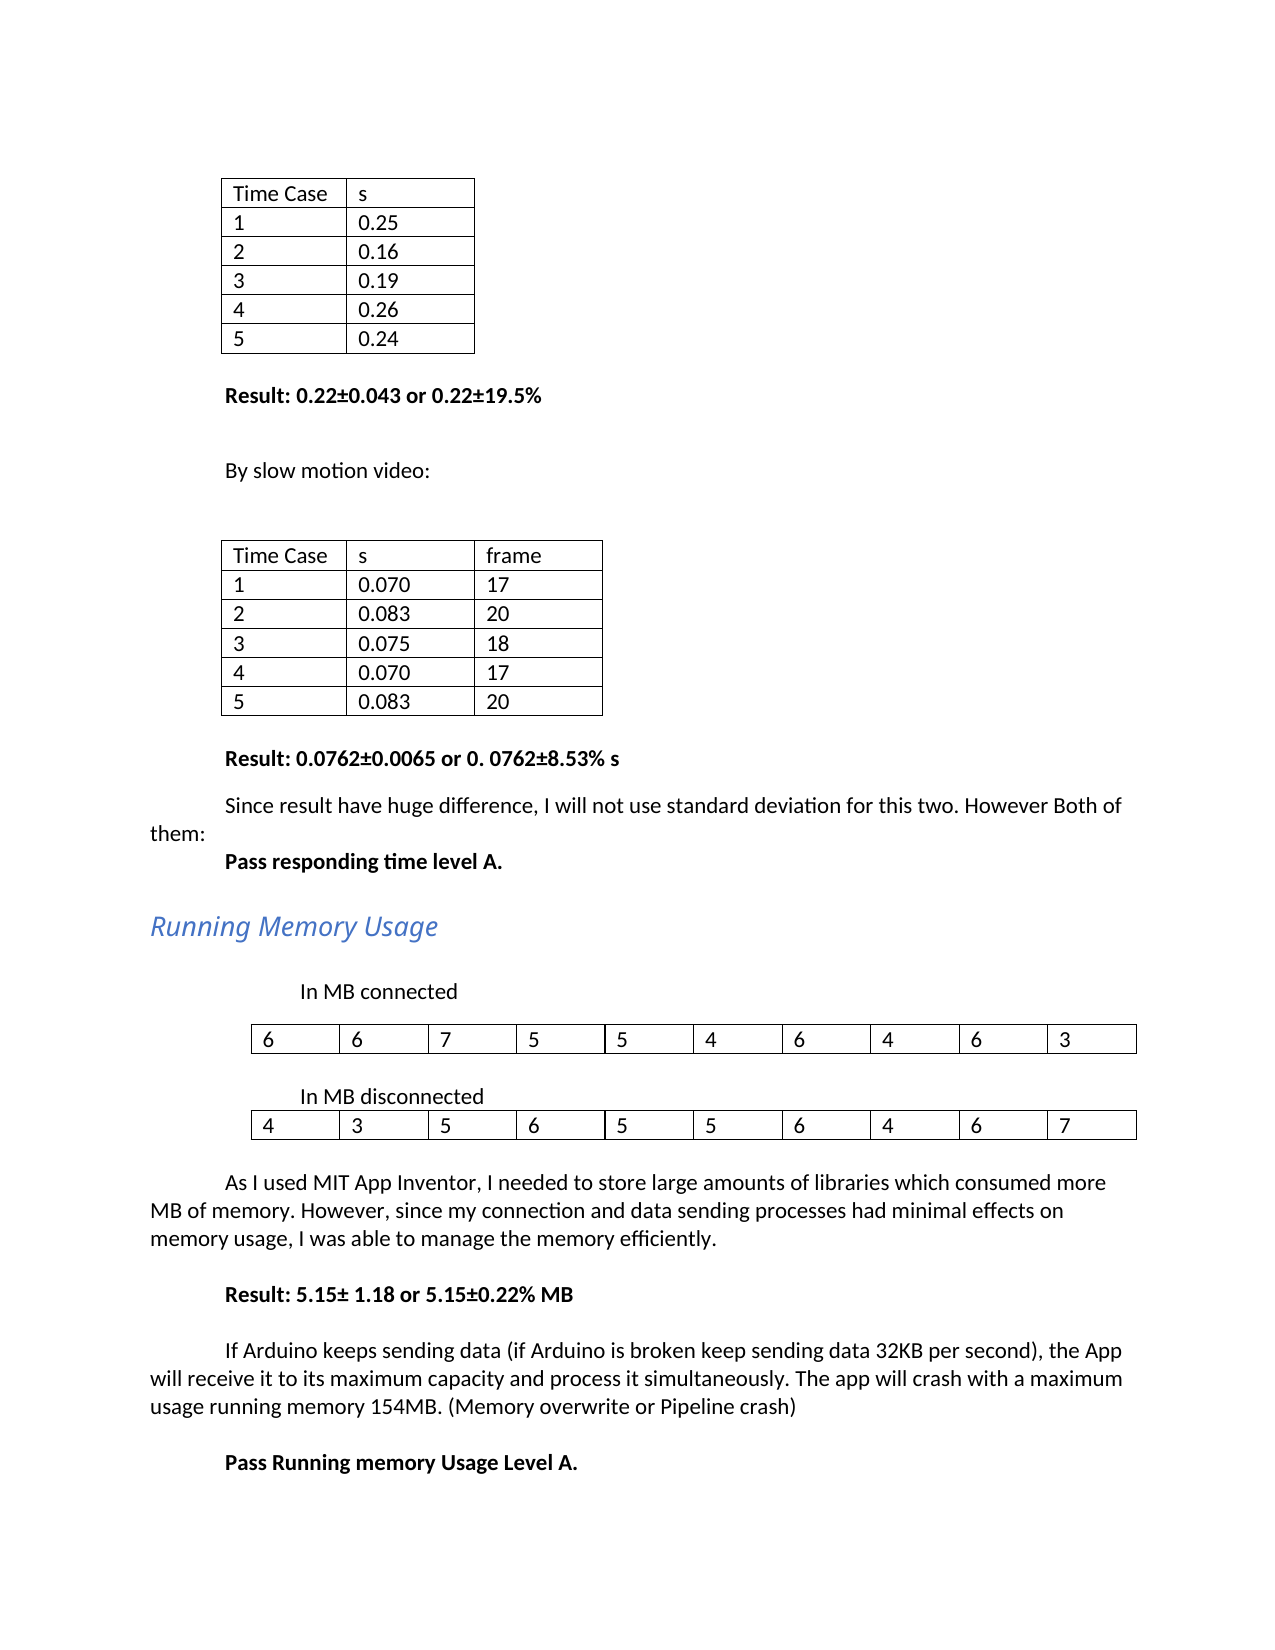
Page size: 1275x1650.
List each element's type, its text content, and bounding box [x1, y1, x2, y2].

table_cell 0.16 [347, 237, 474, 265]
table_cell 2 [222, 600, 346, 628]
table_header 6 [517, 1111, 604, 1139]
text Pass Running memory Usage Level A. [150, 1448, 1125, 1476]
text Result: 0.0762±0.0065 or 0. 0762±8.53% s [150, 744, 1125, 772]
table_cell 0.083 [347, 687, 474, 715]
text If Arduino keeps sending data (if Arduino is broken keep sending data 32KB per second), the App will receive it to its maximum capacity and process it simultaneously. The app will crash with a maximum usage running memory 154MB. (Memory overwrite or Pipeline crash) [150, 1336, 1125, 1420]
text In MB disconnected [150, 1082, 1125, 1110]
table_header 6 [252, 1025, 339, 1053]
table_cell 2 [222, 237, 346, 265]
table_cell 0.083 [347, 600, 474, 628]
table_cell 4 [222, 295, 346, 323]
table_cell 20 [475, 600, 602, 628]
table_header 3 [1048, 1025, 1136, 1053]
table_cell 3 [222, 266, 346, 294]
text Result: 0.22±0.043 or 0.22±19.5% [150, 381, 1125, 409]
table_cell 4 [222, 658, 346, 686]
table_header 6 [340, 1025, 428, 1053]
table_cell 20 [475, 687, 602, 715]
table_cell 0.070 [347, 658, 474, 686]
table_header 4 [694, 1025, 782, 1053]
table_header s [347, 179, 474, 207]
table_cell 1 [222, 208, 346, 236]
table_header 6 [960, 1111, 1047, 1139]
table_cell 0.075 [347, 629, 474, 657]
table_header s [347, 541, 474, 569]
table_cell 0.25 [347, 208, 474, 236]
table_cell 18 [475, 629, 602, 657]
table_header 5 [606, 1025, 693, 1053]
table_cell 3 [222, 629, 346, 657]
subtitle Running Memory Usage [150, 907, 1125, 944]
table_header 6 [783, 1111, 870, 1139]
table_header 3 [340, 1111, 428, 1139]
table_cell 0.26 [347, 295, 474, 323]
table_header 6 [783, 1025, 870, 1053]
table_header 4 [871, 1025, 959, 1053]
text By slow motion video: [150, 456, 1125, 484]
table_header 4 [252, 1111, 339, 1139]
table_cell 0.24 [347, 324, 474, 352]
text Result: 5.15± 1.18 or 5.15±0.22% MB [150, 1280, 1125, 1308]
text Since result have huge difference, I will not use standard deviation for this two. However Both of them: [150, 791, 1125, 847]
table_header Time Case [222, 179, 346, 207]
table_header 5 [606, 1111, 693, 1139]
table_header 5 [694, 1111, 782, 1139]
table_cell 5 [222, 324, 346, 352]
table_header Time Case [222, 541, 346, 569]
table_cell 5 [222, 687, 346, 715]
list In MB connected [262, 977, 1125, 1005]
text As I used MIT App Inventor, I needed to store large amounts of libraries which consumed more MB of memory. However, since my connection and data sending processes had minimal effects on memory usage, I was able to manage the memory efficiently. [150, 1168, 1125, 1252]
table_header frame [475, 541, 602, 569]
table_header 5 [517, 1025, 604, 1053]
table_header 7 [429, 1025, 516, 1053]
table_header 6 [960, 1025, 1047, 1053]
text Pass responding time level A. [150, 847, 1125, 875]
table_cell 17 [475, 571, 602, 598]
table_header 4 [871, 1111, 959, 1139]
table_cell 17 [475, 658, 602, 686]
table_cell 0.070 [347, 571, 474, 598]
table_cell 0.19 [347, 266, 474, 294]
table_cell 1 [222, 571, 346, 598]
table_header 7 [1048, 1111, 1136, 1139]
table_header 5 [429, 1111, 516, 1139]
